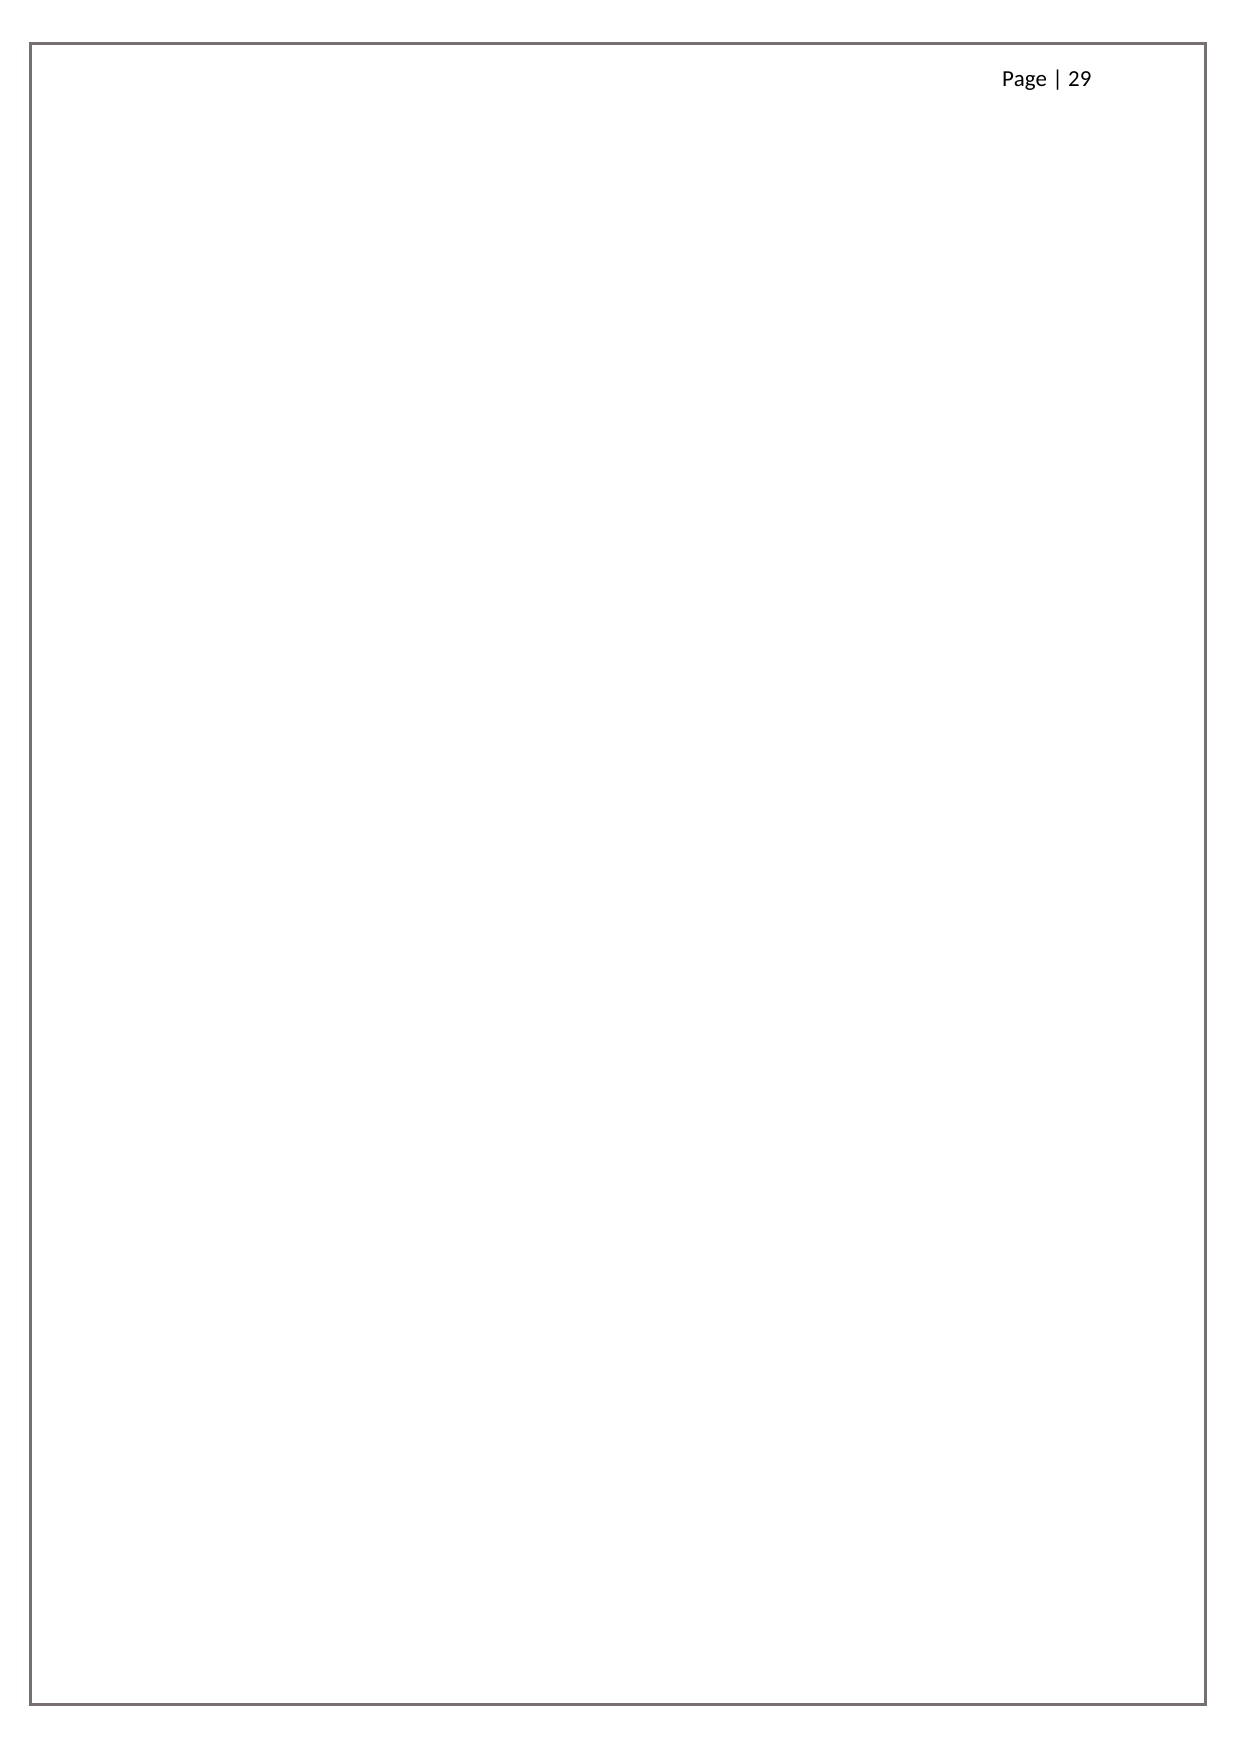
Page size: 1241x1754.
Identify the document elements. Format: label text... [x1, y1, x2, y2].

text Page | 29 [44, 64, 1091, 93]
